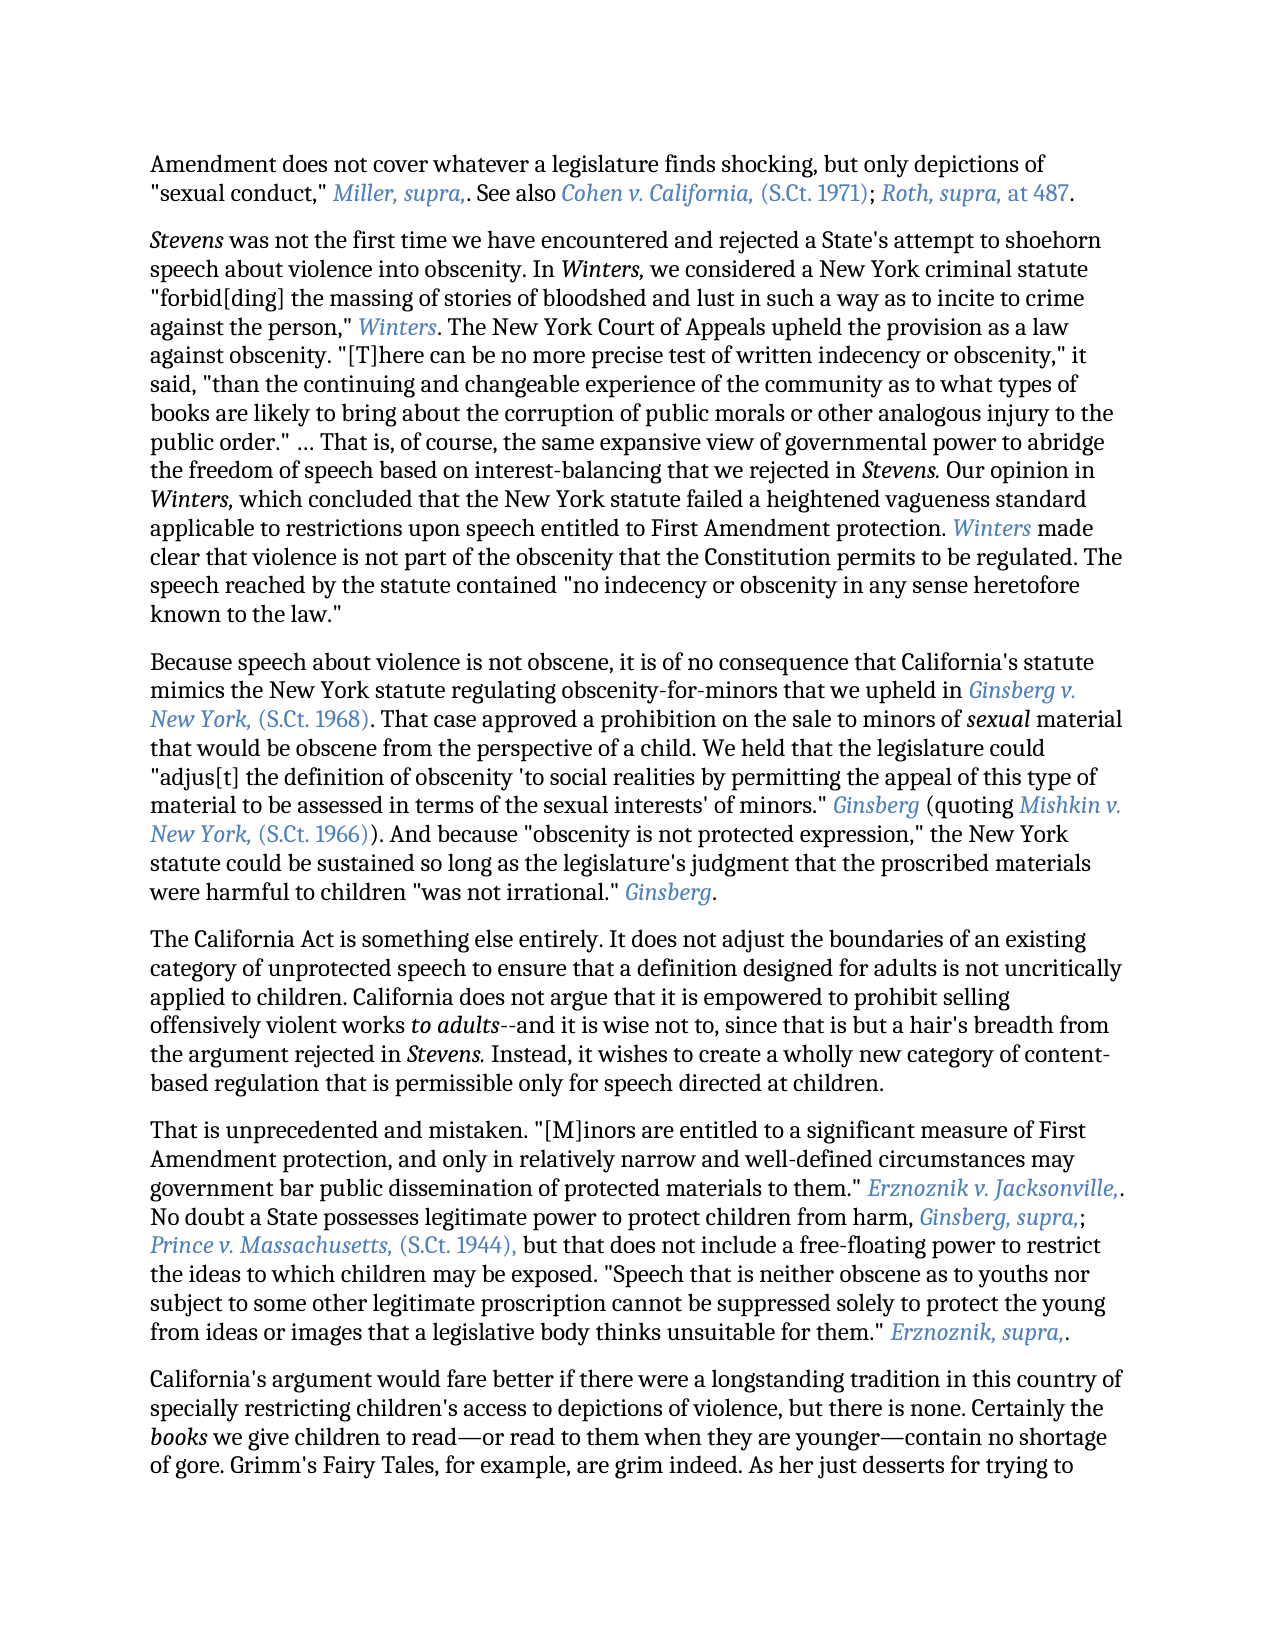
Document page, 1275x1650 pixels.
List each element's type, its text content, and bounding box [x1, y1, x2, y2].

text The California Act is something else entirely. It does not adjust the boundaries of an existing category of unprotected speech to ensure that a definition designed for adults is not uncritically applied to children. California does not argue that it is empowered to prohibit selling offensively violent works to adults--and it is wise not to, since that is but a hair's breadth from the argument rejected in Stevens. Instead, it wishes to create a wholly new category of content-based regulation that is permissible only for speech directed at children. [150, 925, 1125, 1097]
text Because speech about violence is not obscene, it is of no consequence that California's statute mimics the New York statute regulating obscenity-for-minors that we upheld in Ginsberg v. New York, (S.Ct. 1968). That case approved a prohibition on the sale to minors of sexual material that would be obscene from the perspective of a child. We held that the legislature could "adjus[t] the definition of obscenity 'to social realities by permitting the appeal of this type of material to be assessed in terms of the sexual interests' of minors." Ginsberg (quoting Mishkin v. New York, (S.Ct. 1966)). And because "obscenity is not protected expression," the New York statute could be sustained so long as the legislature's judgment that the proscribed materials were harmful to children "was not irrational." Ginsberg. [150, 647, 1125, 906]
text That is unprecedented and mistaken. "[M]inors are entitled to a significant measure of First Amendment protection, and only in relatively narrow and well-defined circumstances may government bar public dissemination of protected materials to them." Erznoznik v. Jacksonville,. No doubt a State possesses legitimate power to protect children from harm, Ginsberg, supra,; Prince v. Massachusetts, (S.Ct. 1944), but that does not include a free-floating power to restrict the ideas to which children may be exposed. "Speech that is neither obscene as to youths nor subject to some other legitimate proscription cannot be suppressed solely to protect the young from ideas or images that a legislative body thinks unsuitable for them." Erznoznik, supra,. [150, 1116, 1125, 1346]
